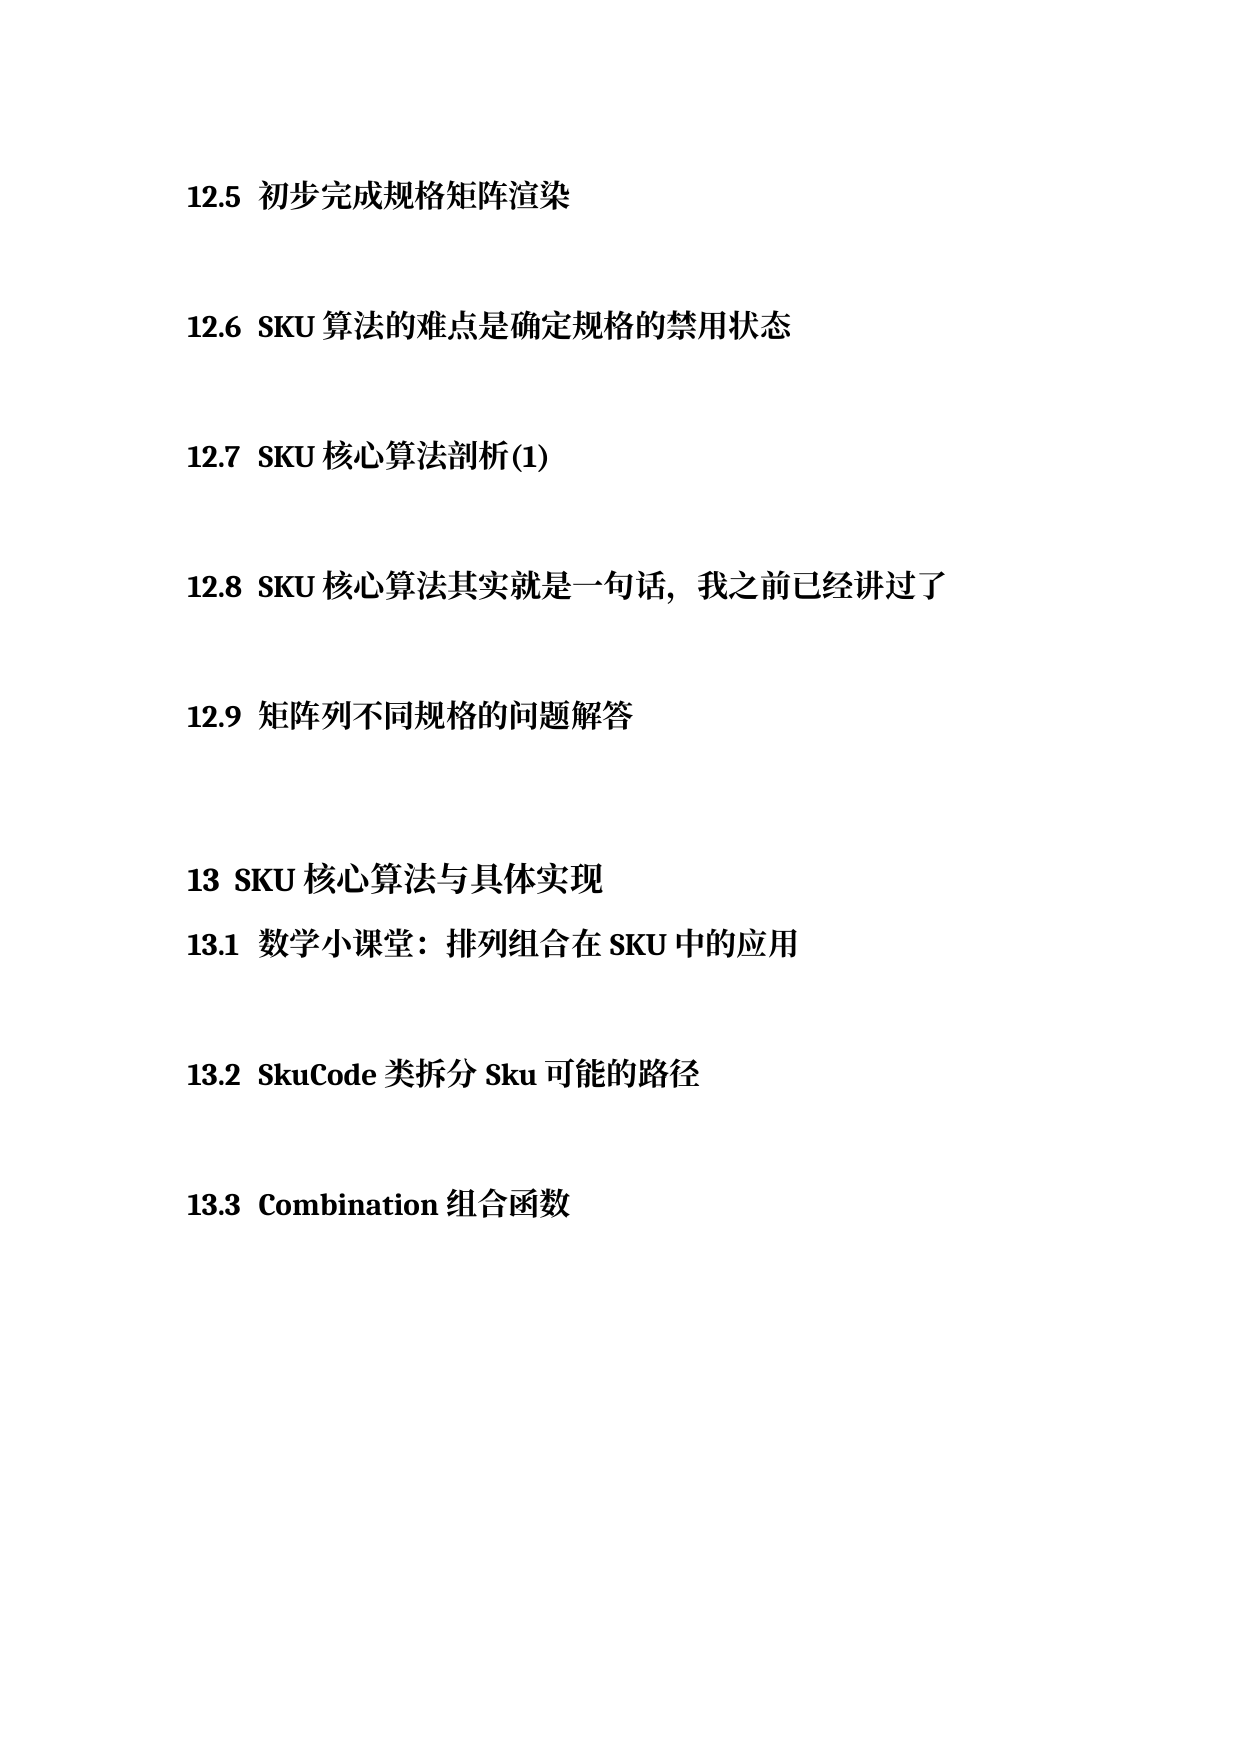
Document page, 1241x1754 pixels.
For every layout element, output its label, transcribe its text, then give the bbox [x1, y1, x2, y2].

subtitle 数学小课堂：排列组合在 SKU 中的应用 [187, 909, 1053, 974]
subtitle 矩阵列不同规格的问题解答 [187, 682, 1053, 747]
subtitle SkuCode 类拆分 Sku 可能的路径 [187, 1039, 1053, 1104]
subtitle Combination 组合函数 [187, 1169, 1053, 1234]
subtitle SKU 核心算法其实就是一句话，我之前已经讲过了 [187, 552, 1053, 617]
subtitle 初步完成规格矩阵渲染 [187, 162, 1053, 227]
subtitle SKU 核心算法与具体实现 [187, 844, 1053, 909]
subtitle SKU 算法的难点是确定规格的禁用状态 [187, 292, 1053, 357]
subtitle SKU 核心算法剖析(1) [187, 422, 1053, 487]
